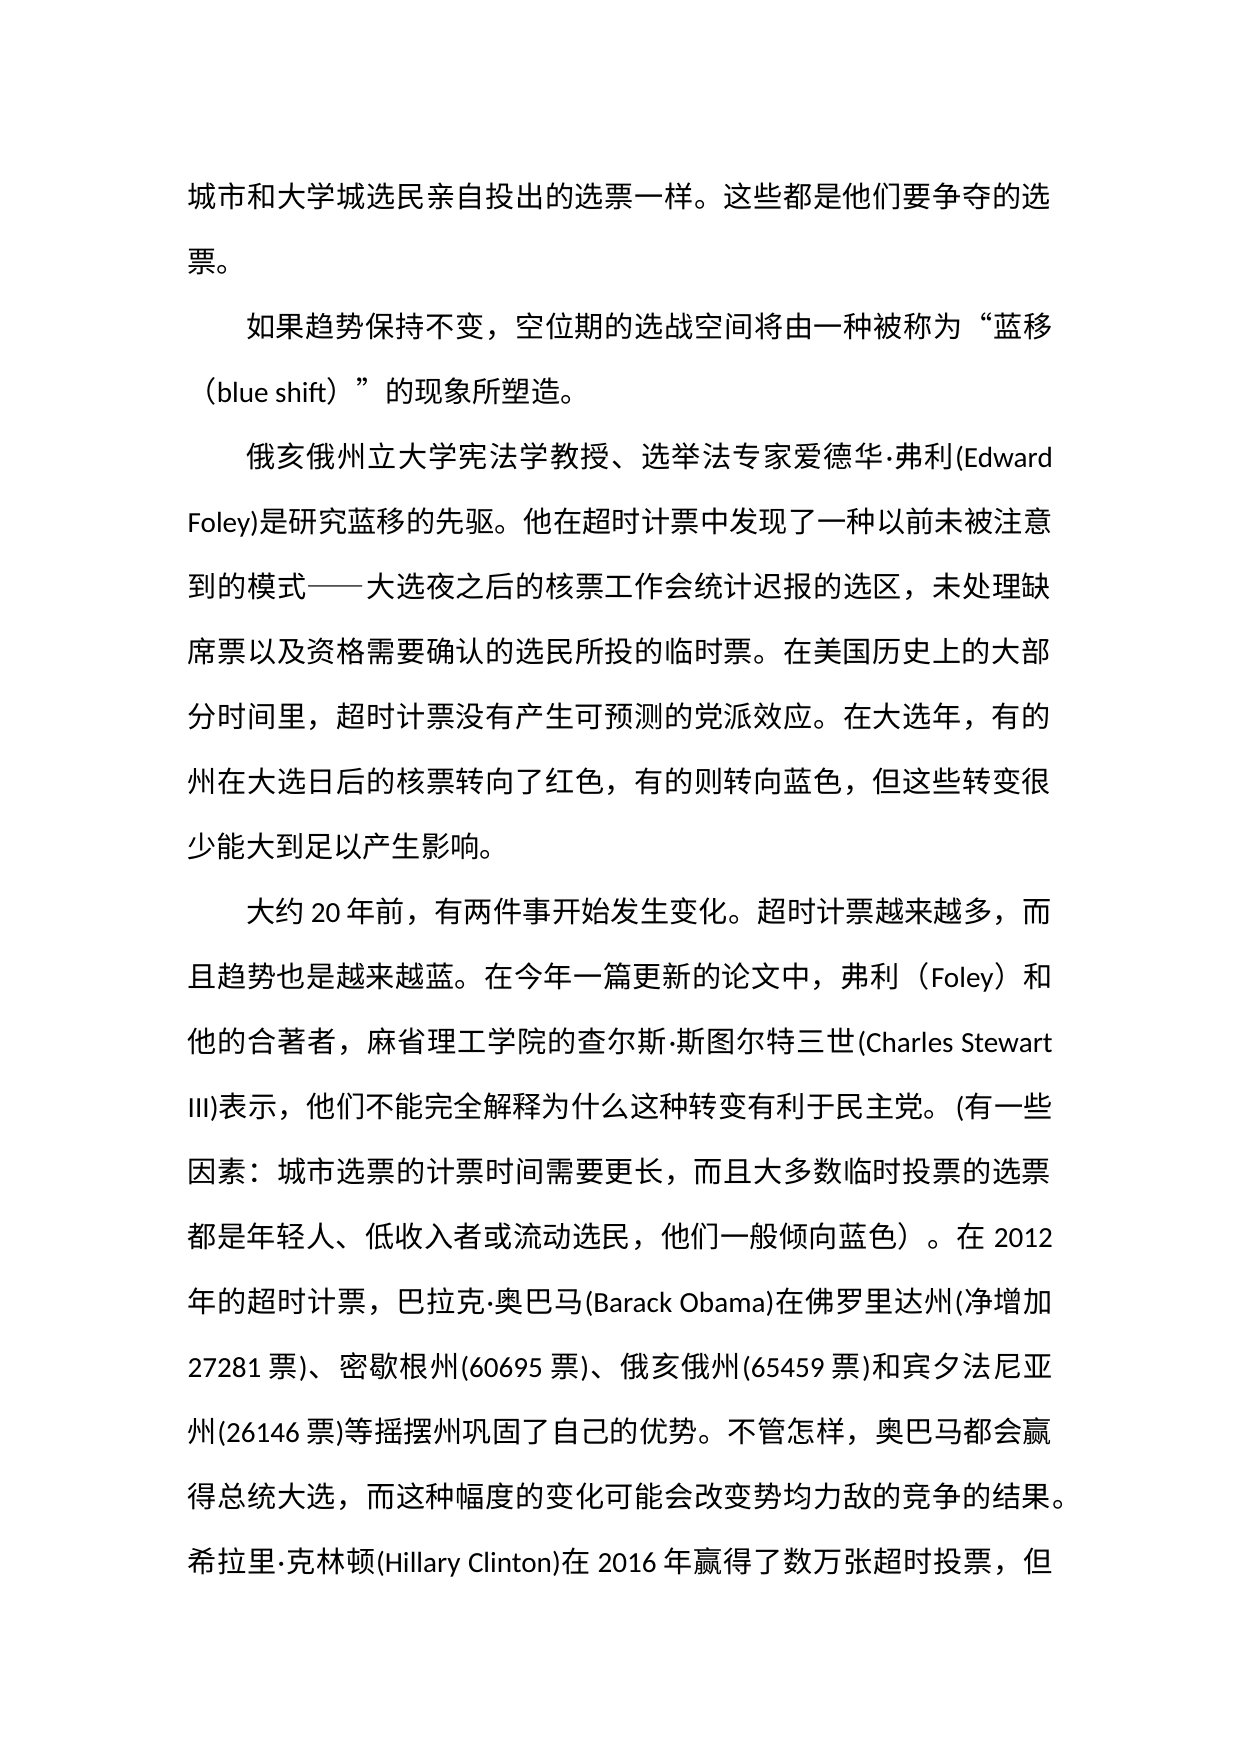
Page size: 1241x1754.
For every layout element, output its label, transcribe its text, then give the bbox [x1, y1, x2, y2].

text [187, 877, 1053, 1592]
text 俄亥俄州立大学宪法学教授、选举法专家爱德华·弗利(Edward Foley)是研究蓝移的先驱。他在超时计票中发现了一种以前未被注意到的模式——大选夜之后的核票工作会统计迟报的选区，未处理缺席票以及资格需要确认的选民所投的临时票。在美国历史上的大部分时间里，超时计票没有产生可预测的党派效应。在大选年，有的州在大选日后的核票转向了红色，有的则转向蓝色，但这些转变很少能大到足以产生影响。 [187, 422, 1053, 877]
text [187, 162, 1053, 292]
text 如果趋势保持不变，空位期的选战空间将由一种被称为“蓝移（blue shift）”的现象所塑造。 [187, 292, 1053, 422]
